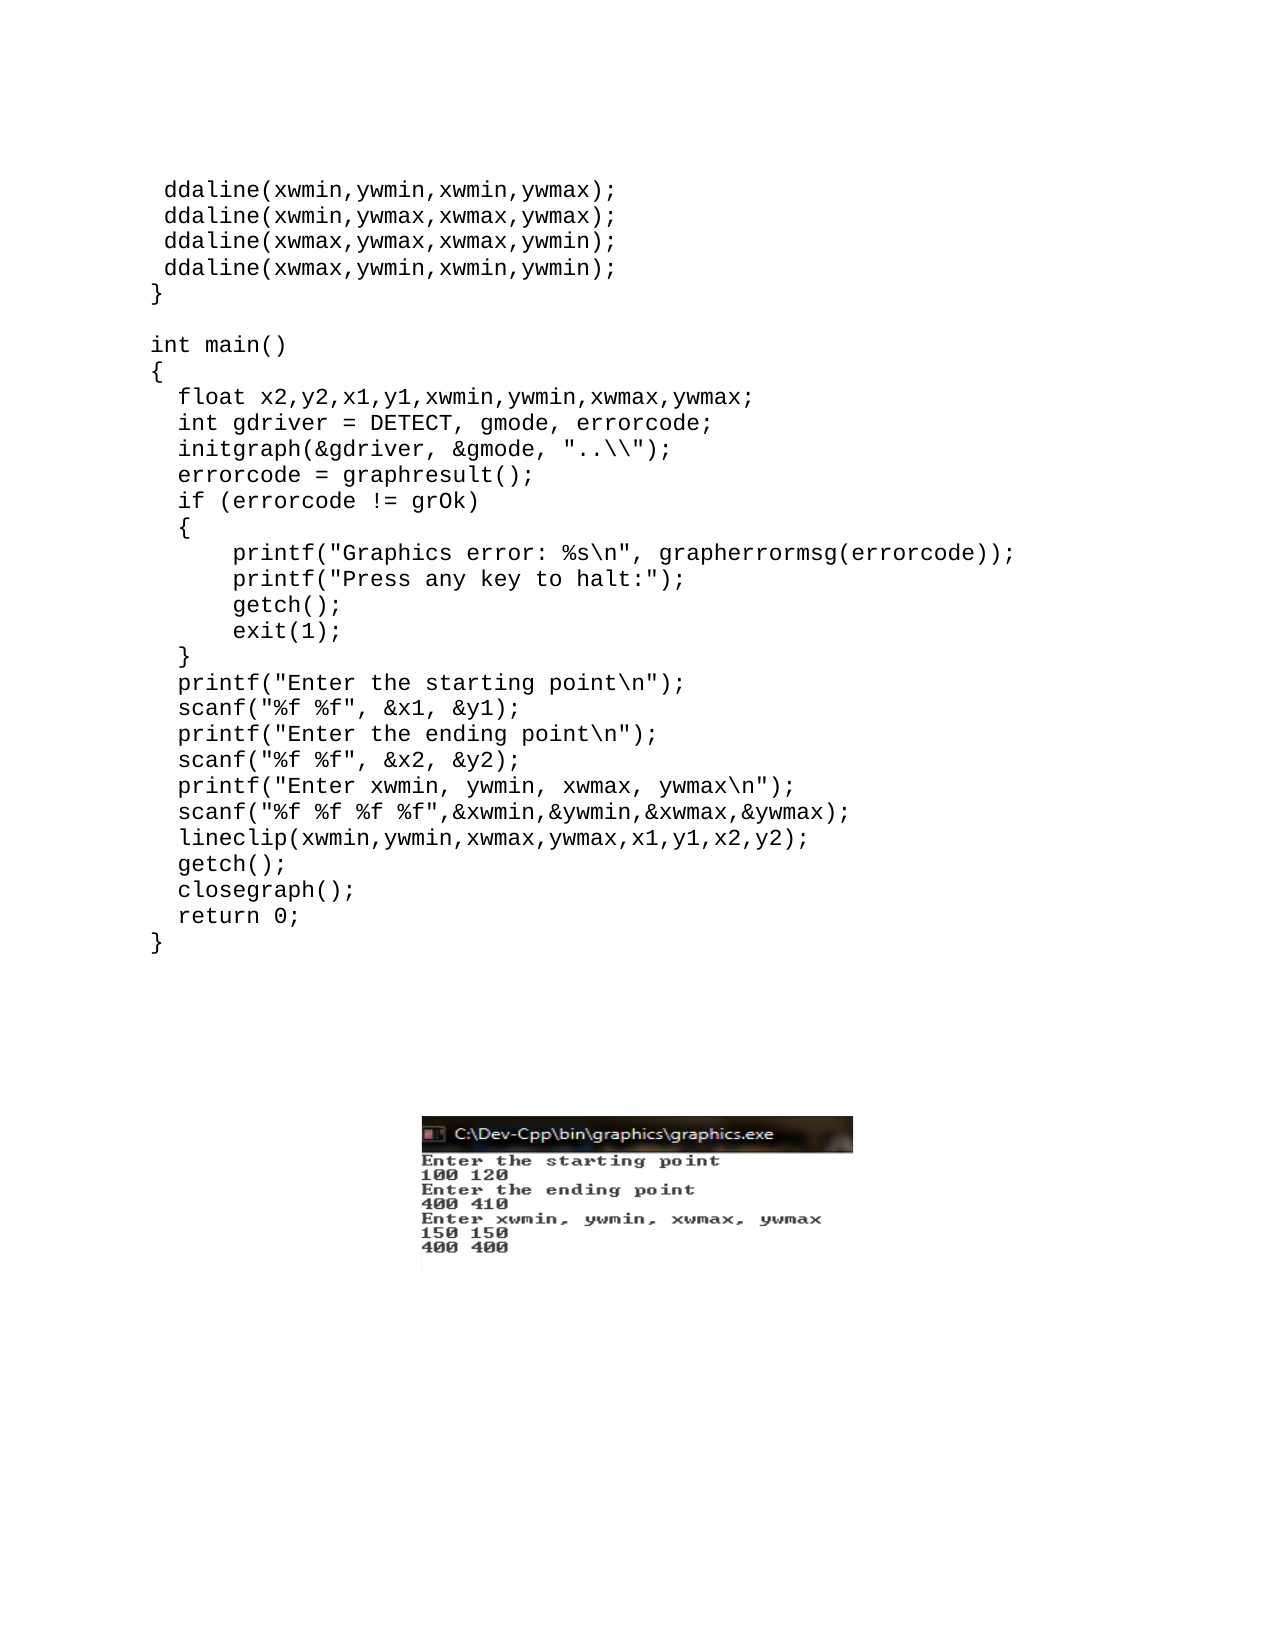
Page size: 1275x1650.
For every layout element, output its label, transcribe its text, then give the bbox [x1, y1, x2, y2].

text return 0; [150, 904, 1125, 930]
text ddaline(xwmin,ywmax,xwmax,ywmax); [150, 204, 1125, 230]
text ddaline(xwmin,ywmin,xwmin,ywmax); [150, 178, 1125, 204]
text getch(); [150, 852, 1125, 878]
text } [150, 282, 1125, 308]
text getch(); [150, 593, 1125, 619]
text errorcode = graphresult(); [150, 463, 1125, 489]
text { [150, 515, 1125, 541]
text printf("Enter the ending point\n"); [150, 723, 1125, 749]
text printf("Press any key to halt:"); [150, 567, 1125, 593]
text if (errorcode != grOk) [150, 489, 1125, 515]
text printf("Enter xwmin, ywmin, xwmax, ywmax\n"); [150, 774, 1125, 801]
text } [150, 645, 1125, 671]
text scanf("%f %f", &x2, &y2); [150, 749, 1125, 774]
text printf("Enter the starting point\n"); [150, 671, 1125, 697]
text ddaline(xwmax,ywmax,xwmax,ywmin); [150, 230, 1125, 256]
text scanf("%f %f", &x1, &y1); [150, 697, 1125, 723]
text ddaline(xwmax,ywmin,xwmin,ywmin); [150, 256, 1125, 282]
text } [150, 930, 1125, 956]
text initgraph(&gdriver, &gmode, "..\\"); [150, 437, 1125, 463]
text exit(1); [150, 619, 1125, 645]
text closegraph(); [150, 878, 1125, 904]
picture [421, 1116, 854, 1274]
text int main() [150, 334, 1125, 359]
text printf("Graphics error: %s\n", grapherrormsg(errorcode)); [150, 541, 1125, 567]
text scanf("%f %f %f %f",&xwmin,&ywmin,&xwmax,&ywmax); [150, 801, 1125, 826]
text lineclip(xwmin,ywmin,xwmax,ywmax,x1,y1,x2,y2); [150, 826, 1125, 852]
text { [150, 359, 1125, 386]
text int gdriver = DETECT, gmode, errorcode; [150, 411, 1125, 437]
text float x2,y2,x1,y1,xwmin,ywmin,xwmax,ywmax; [150, 386, 1125, 411]
